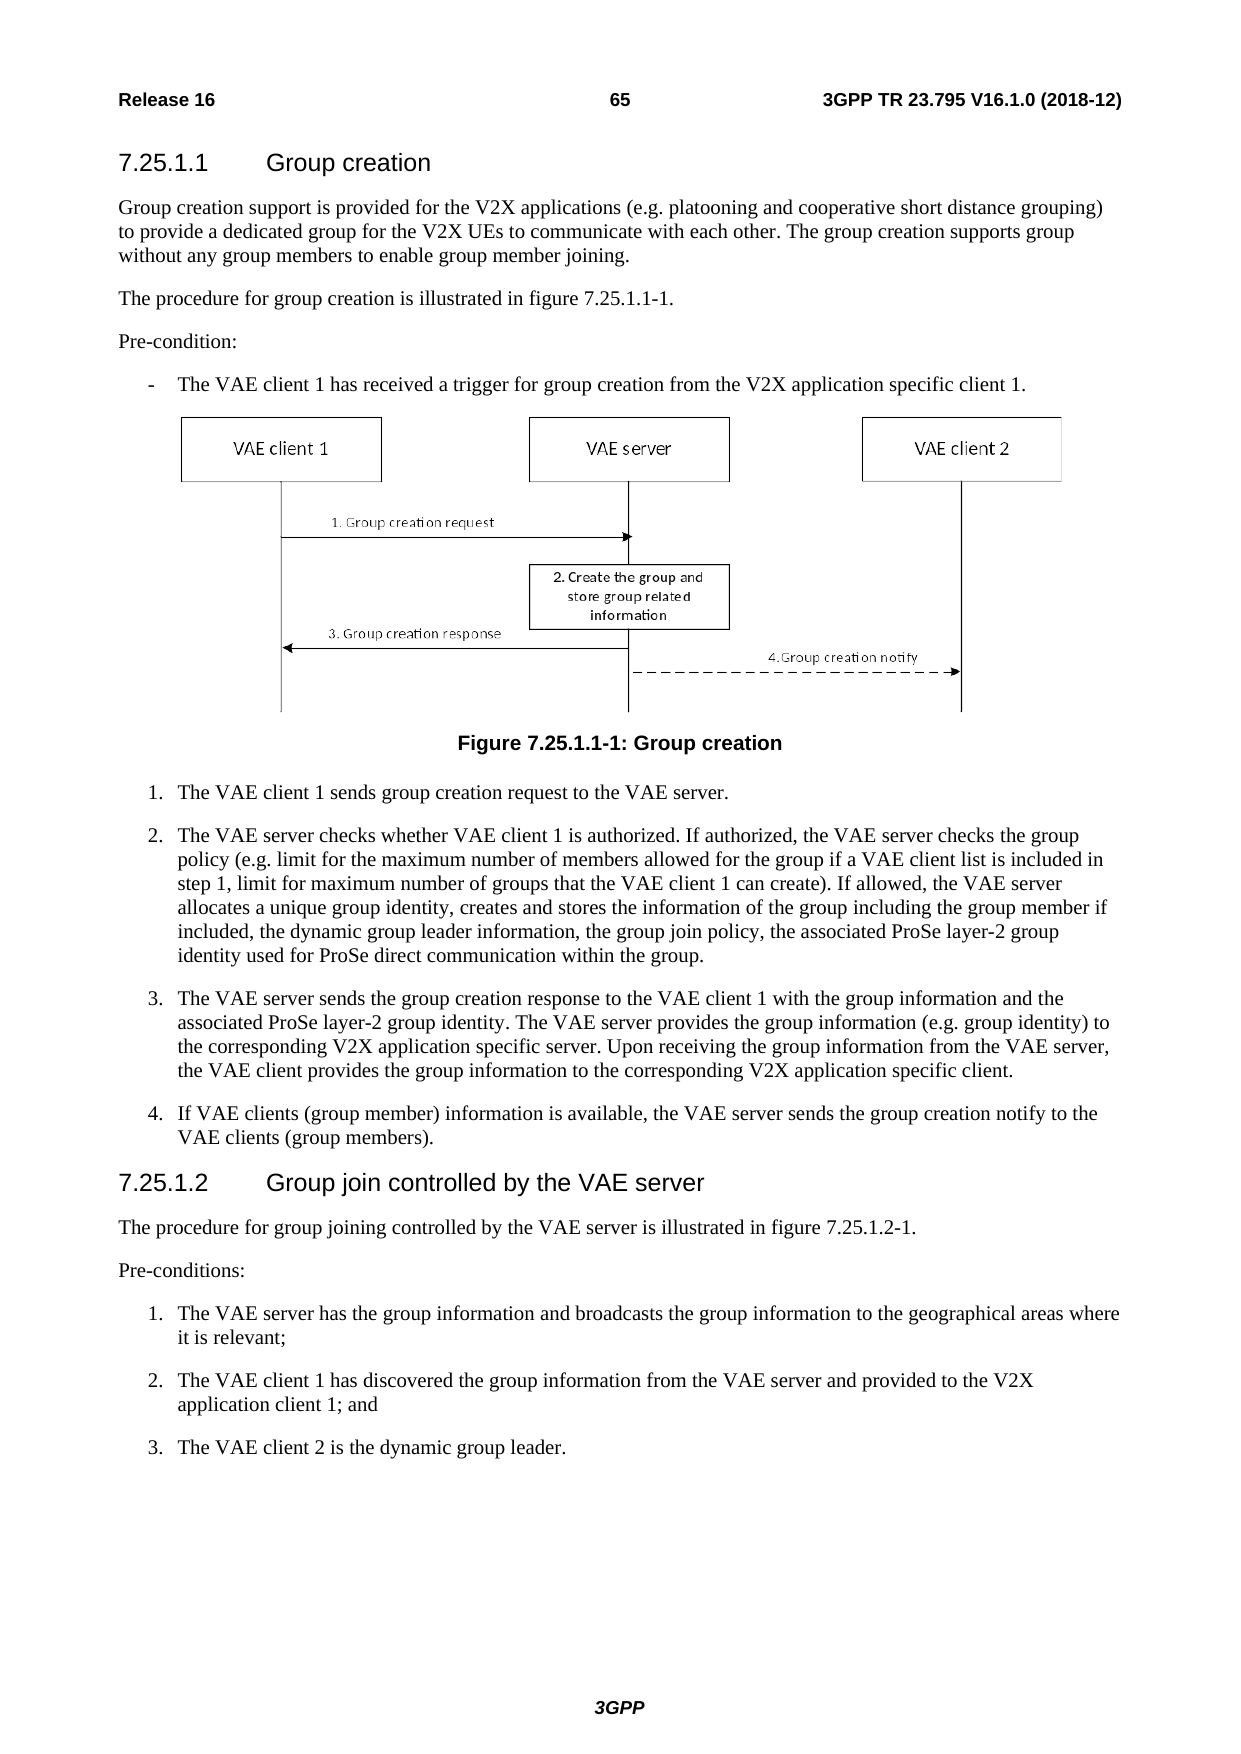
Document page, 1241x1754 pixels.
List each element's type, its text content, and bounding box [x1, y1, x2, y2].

text 1. The VAE server has the group information and broadcasts the group information to the geographical areas where it is relevant; [148, 1301, 1122, 1349]
text 3. The VAE server sends the group creation response to the VAE client 1 with the group information and the associated ProSe layer-2 group identity. The VAE server provides the group information (e.g. group identity) to the corresponding V2X application specific server. Upon receiving the group information from the VAE server, the VAE client provides the group information to the corresponding V2X application specific client. [148, 986, 1122, 1082]
text The procedure for group creation is illustrated in figure 7.25.1.1-1. [118, 286, 1122, 310]
text - The VAE client 1 has received a trigger for group creation from the V2X application specific client 1. [148, 372, 1122, 396]
text Pre-condition: [118, 329, 1122, 353]
text The procedure for group joining controlled by the VAE server is illustrated in figure 7.25.1.2-1. [118, 1215, 1122, 1239]
text 3. The VAE client 2 is the dynamic group leader. [148, 1434, 1122, 1459]
text 4. If VAE clients (group member) information is available, the VAE server sends the group creation notify to the VAE clients (group members). [148, 1101, 1122, 1149]
text 2. The VAE client 1 has discovered the group information from the VAE server and provided to the V2X application client 1; and [148, 1368, 1122, 1416]
subtitle 7.25.1.1 Group creation [118, 147, 1122, 176]
text Pre-conditions: [118, 1258, 1122, 1282]
text 2. The VAE server checks whether VAE client 1 is authorized. If authorized, the VAE server checks the group policy (e.g. limit for the maximum number of members allowed for the group if a VAE client list is included in step 1, limit for maximum number of groups that the VAE client 1 can create). If allowed, the VAE server allocates a unique group identity, creates and stores the information of the group including the group member if included, the dynamic group leader information, the group join policy, the associated ProSe layer-2 group identity used for ProSe direct communication within the group. [148, 823, 1122, 967]
subtitle 7.25.1.2 Group join controlled by the VAE server [118, 1168, 1122, 1196]
text Figure 7.25.1.1-1: Group creation [118, 731, 1122, 755]
text Group creation support is provided for the V2X applications (e.g. platooning and cooperative short distance grouping) to provide a dedicated group for the V2X UEs to communicate with each other. The group creation supports group without any group members to enable group member joining. [118, 195, 1122, 267]
text 1. The VAE client 1 sends group creation request to the VAE server. [148, 780, 1122, 804]
